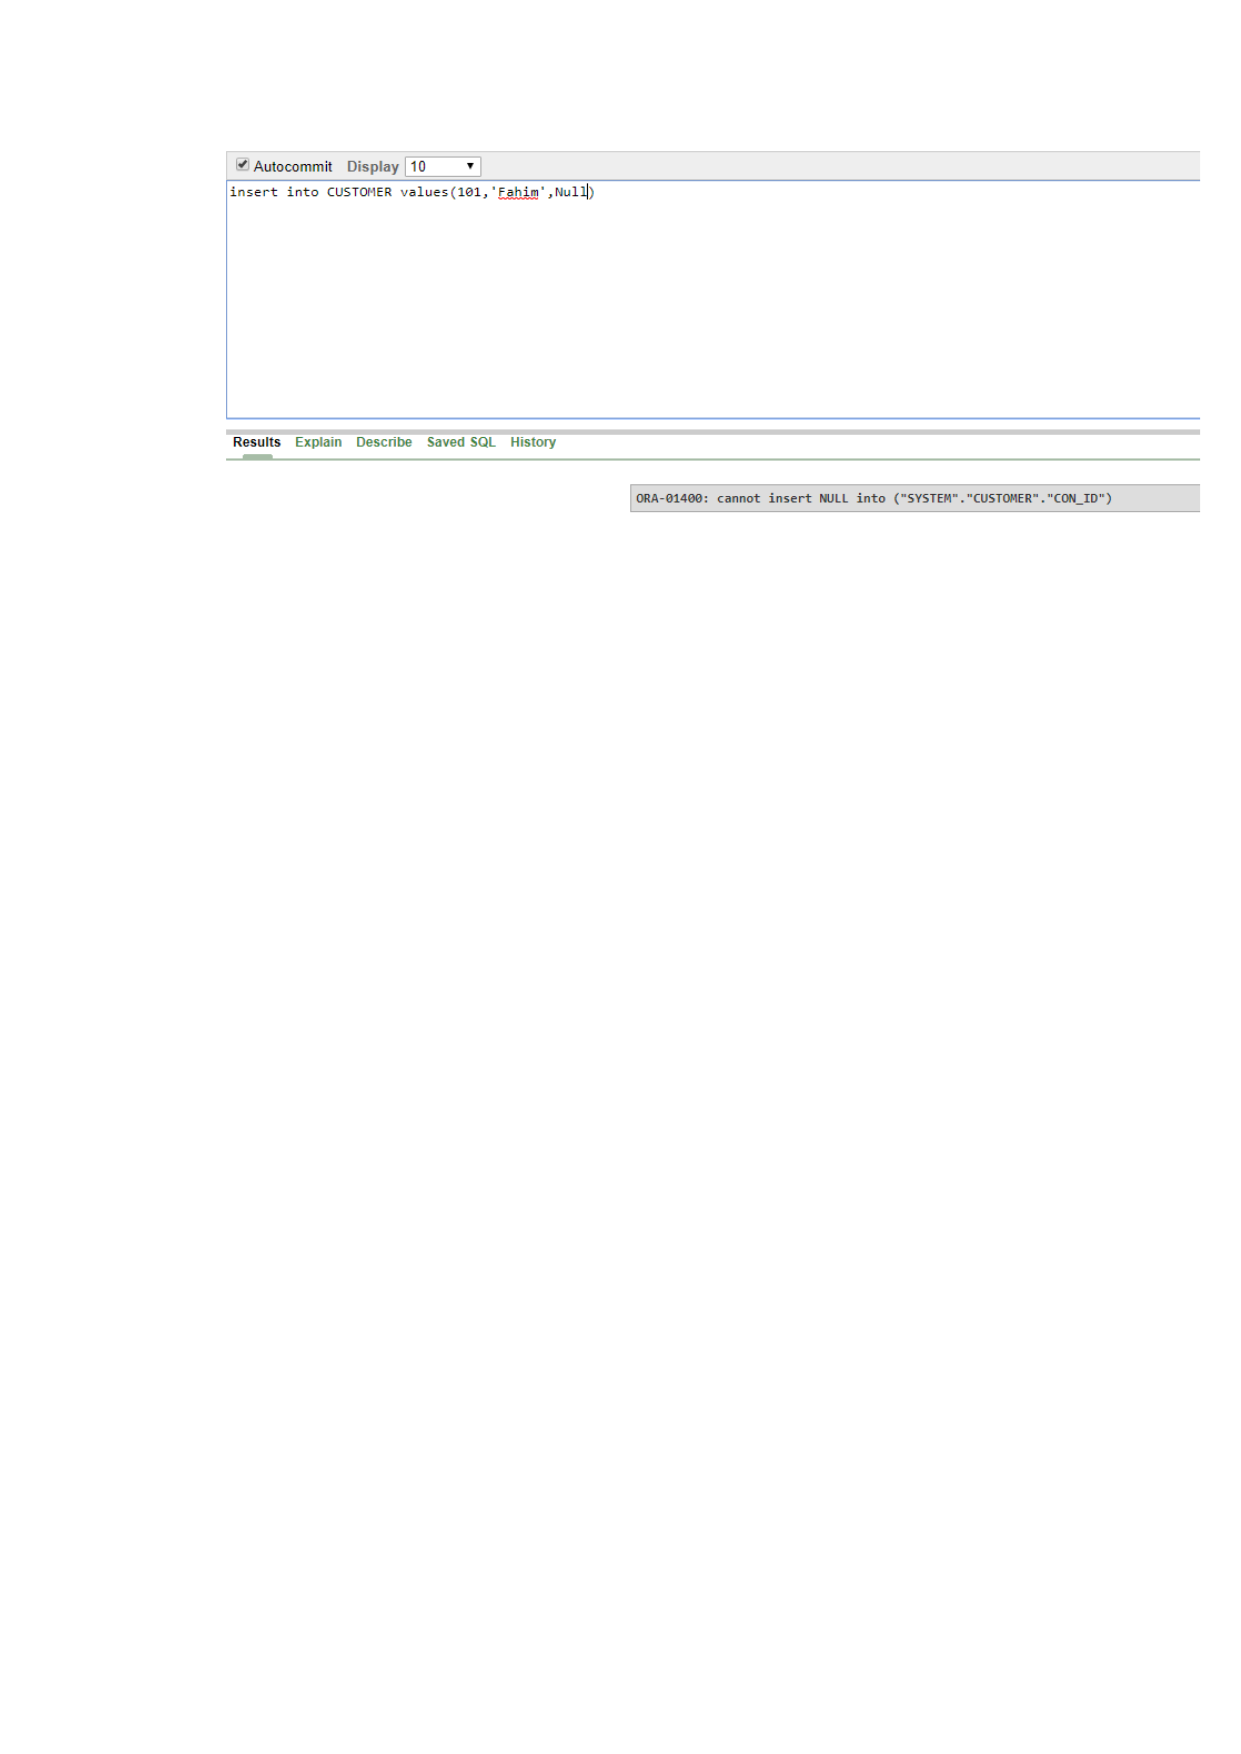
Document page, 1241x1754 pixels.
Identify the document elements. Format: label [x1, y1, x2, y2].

picture [225, 150, 1200, 538]
